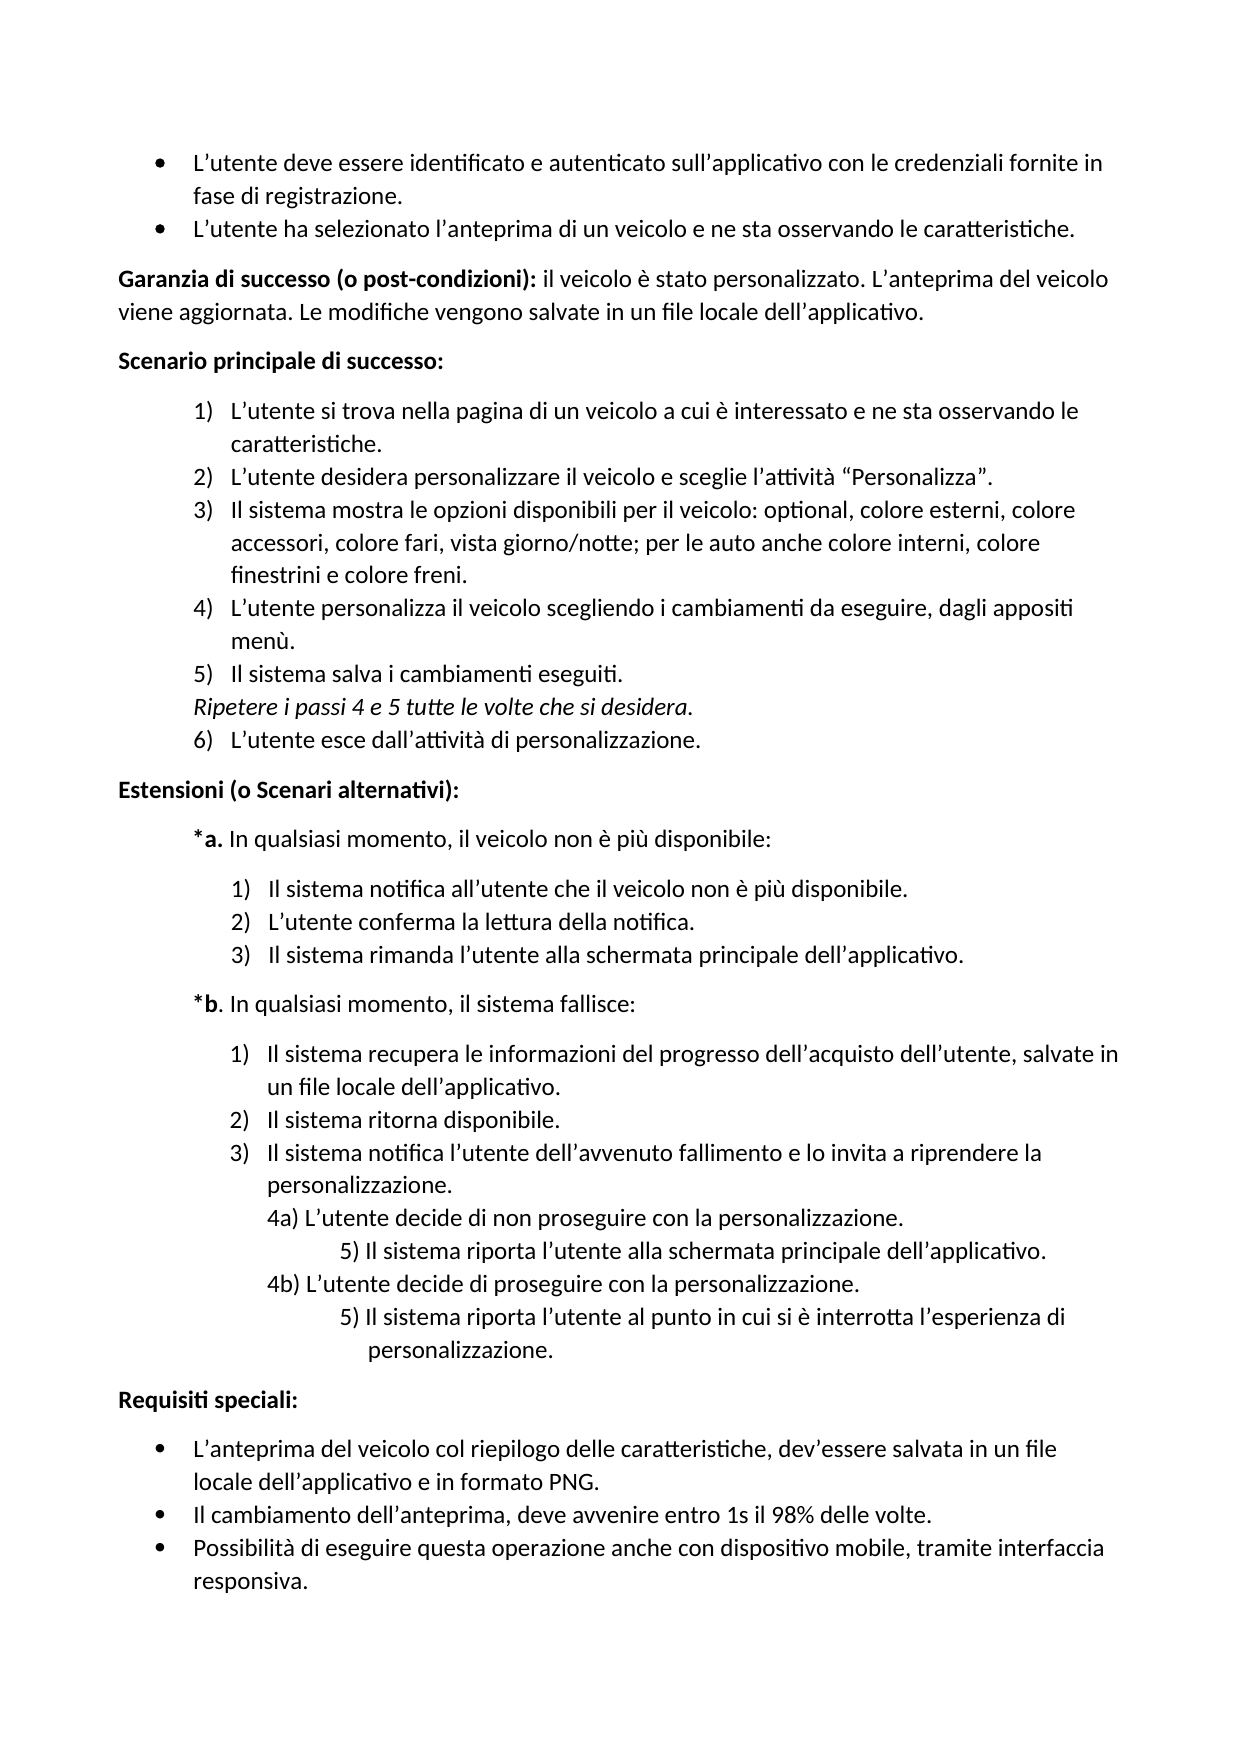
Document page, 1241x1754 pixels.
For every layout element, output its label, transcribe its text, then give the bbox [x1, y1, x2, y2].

list L’utente si trova nella pagina di un veicolo a cui è interessato e ne sta osservando le caratteristiche. [193, 395, 1122, 458]
list L’utente esce dall’attività di personalizzazione. [193, 724, 1122, 755]
list Ripetere i passi 4 e 5 tutte le volte che si desidera. [193, 691, 1122, 722]
list L’utente conferma la lettura della notifica. [231, 906, 1122, 936]
text Scenario principale di successo: [118, 346, 1122, 376]
text *b. In qualsiasi momento, il sistema fallisce: [192, 988, 1122, 1019]
list Il sistema notifica l’utente dell’avvenuto fallimento e lo invita a riprendere la personalizzazione. [229, 1137, 1122, 1200]
list Il sistema notifica all’utente che il veicolo non è più disponibile. [231, 873, 1122, 903]
list L’utente ha selezionato l’anteprima di un veicolo e ne sta osservando le caratteristiche. [156, 213, 1122, 244]
list Il cambiamento dell’anteprima, deve avvenire entro 1s il 98% delle volte. [156, 1499, 1122, 1530]
list L’utente deve essere identificato e autenticato sull’applicativo con le credenziali fornite in fase di registrazione. [156, 148, 1122, 211]
list Il sistema salva i cambiamenti eseguiti. [193, 658, 1122, 689]
list Il sistema mostra le opzioni disponibili per il veicolo: optional, colore esterni, colore accessori, colore fari, vista giorno/notte; per le auto anche colore interni, colore finestrini e colore freni. [193, 494, 1122, 590]
text *a. In qualsiasi momento, il veicolo non è più disponibile: [192, 823, 1122, 854]
list 4a) L’utente decide di non proseguire con la personalizzazione. 5) Il sistema riporta l’utente alla schermata principale dell’applicativo. [267, 1203, 1122, 1266]
list L’utente desidera personalizzare il veicolo e sceglie l’attività “Personalizza”. [193, 461, 1122, 491]
list Il sistema ritorna disponibile. [229, 1104, 1122, 1134]
text Requisiti speciali: [118, 1384, 1122, 1414]
list 4b) L’utente decide di proseguire con la personalizzazione. 5) Il sistema riporta l’utente al punto in cui si è interrotta l’esperienza di personalizzazione. [267, 1268, 1122, 1365]
list Il sistema recupera le informazioni del progresso dell’acquisto dell’utente, salvate in un file locale dell’applicativo. [229, 1038, 1122, 1101]
list Il sistema rimanda l’utente alla schermata principale dell’applicativo. [231, 939, 1122, 969]
text Garanzia di successo (o post-condizioni): il veicolo è stato personalizzato. L’anteprima del veicolo viene aggiornata. Le modifiche vengono salvate in un file locale dell’applicativo. [118, 263, 1122, 326]
text Estensioni (o Scenari alternativi): [118, 774, 1122, 804]
list L’utente personalizza il veicolo scegliendo i cambiamenti da eseguire, dagli appositi menù. [193, 593, 1122, 656]
list Possibilità di eseguire questa operazione anche con dispositivo mobile, tramite interfaccia responsiva. [156, 1532, 1122, 1596]
list L’anteprima del veicolo col riepilogo delle caratteristiche, dev’essere salvata in un file locale dell’applicativo e in formato PNG. [156, 1433, 1122, 1497]
